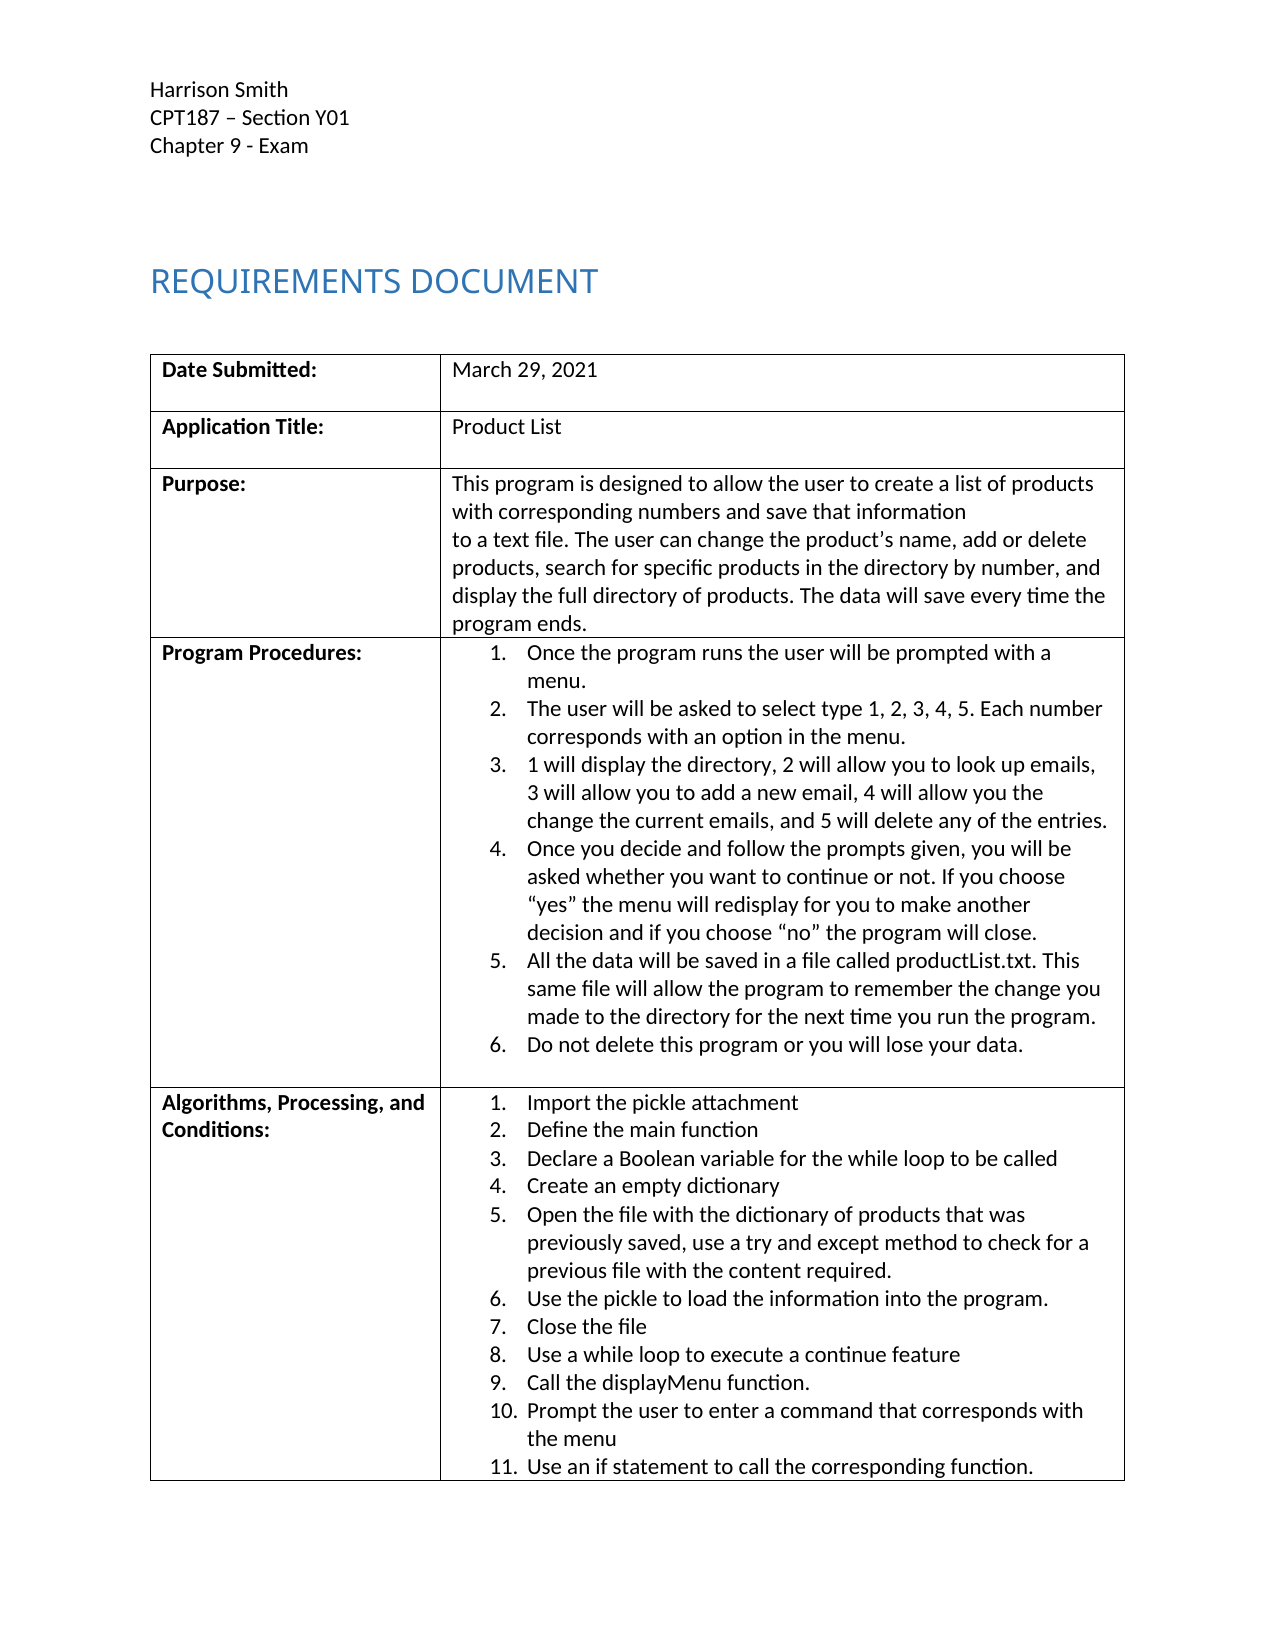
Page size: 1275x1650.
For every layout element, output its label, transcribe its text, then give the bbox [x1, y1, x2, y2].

table_header Date Submitted: [151, 355, 440, 411]
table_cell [441, 1088, 1124, 1480]
table_cell Purpose: [151, 469, 440, 637]
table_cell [151, 1088, 440, 1480]
subtitle REQUIREMENTS DOCUMENT [150, 258, 1125, 303]
table_header March 29, 2021 [441, 355, 1124, 411]
table_cell This program is designed to allow the user to create a list of products with corresponding numbers and save that information to a text file. The user can change the product’s name, add or delete products, search for specific products in the directory by number, and display the full directory of products. The data will save every time the program ends. [441, 469, 1124, 637]
table_cell Program Procedures: [151, 638, 440, 1087]
table_cell Once the program runs the user will be prompted with a menu. The user will be asked to select type 1, 2, 3, 4, 5. Each number corresponds with an option in the menu. 1 will display the directory, 2 will allow you to look up emails, 3 will allow you to add a new email, 4 will allow you the change the current emails, and 5 will delete any of the entries. Once you decide and follow the prompts given, you will be asked whether you want to continue or not. If you choose “yes” the menu will redisplay for you to make another decision and if you choose “no” the program will close. All the data will be saved in a file called productList.txt. This same file will allow the program to remember the change you made to the directory for the next time you run the program. Do not delete this program or you will lose your data. [441, 638, 1124, 1087]
table_cell Product List [441, 412, 1124, 468]
table_cell Application Title: [151, 412, 440, 468]
